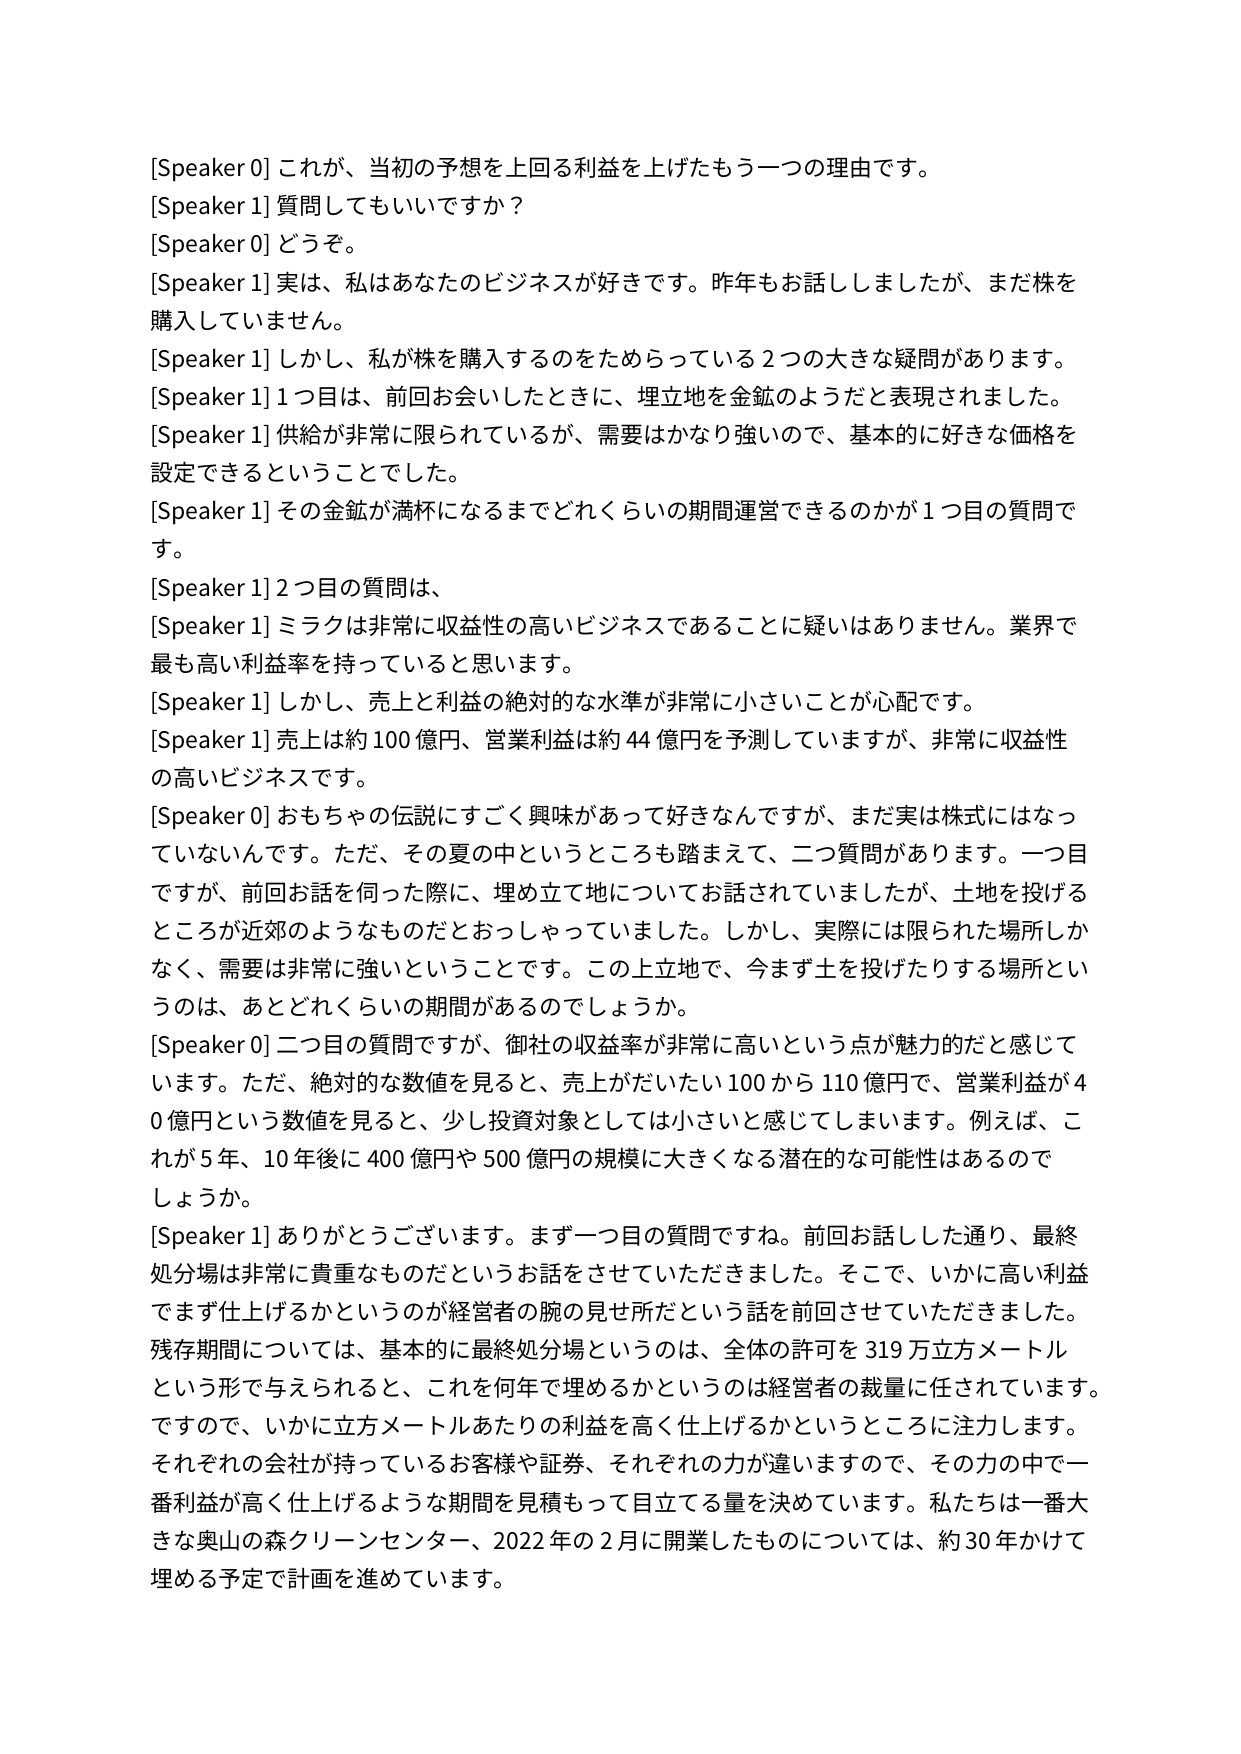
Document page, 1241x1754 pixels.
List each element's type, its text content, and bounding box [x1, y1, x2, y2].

text [Speaker 1] ありがとうございます。まず一つ目の質問ですね。前回お話しした通り、最終処分場は非常に貴重なものだというお話をさせていただきました。そこで、いかに高い利益でまず仕上げるかというのが経営者の腕の見せ所だという話を前回させていただきました。残存期間については、基本的に最終処分場というのは、全体の許可を319万立方メートルという形で与えられると、これを何年で埋めるかというのは経営者の裁量に任されています。ですので、いかに立方メートルあたりの利益を高く仕上げるかというところに注力します。それぞれの会社が持っているお客様や証券、それぞれの力が違いますので、その力の中で一番利益が高く仕上げるような期間を見積もって目立てる量を決めています。私たちは一番大きな奥山の森クリーンセンター、2022年の2月に開業したものについては、約30年かけて埋める予定で計画を進めています。 [150, 1217, 1090, 1594]
text [Speaker 1] 売上は約100億円、営業利益は約44億円を予測していますが、非常に収益性の高いビジネスです。 [150, 722, 1090, 793]
text [Speaker 1] 1つ目は、前回お会いしたときに、埋立地を金鉱のようだと表現されました。 [150, 379, 1090, 412]
text [Speaker 0] これが、当初の予想を上回る利益を上げたもう一つの理由です。 [150, 150, 1090, 183]
text [Speaker 1] 実は、私はあなたのビジネスが好きです。昨年もお話ししましたが、まだ株を購入していません。 [150, 264, 1090, 336]
text [Speaker 1] 質問してもいいですか？ [150, 188, 1090, 221]
text [Speaker 1] 供給が非常に限られているが、需要はかなり強いので、基本的に好きな価格を設定できるということでした。 [150, 417, 1090, 488]
text [Speaker 1] その金鉱が満杯になるまでどれくらいの期間運営できるのかが1つ目の質問です。 [150, 493, 1090, 564]
text [Speaker 1] しかし、売上と利益の絶対的な水準が非常に小さいことが心配です。 [150, 684, 1090, 717]
text [Speaker 1] ミラクは非常に収益性の高いビジネスであることに疑いはありません。業界で最も高い利益率を持っていると思います。 [150, 607, 1090, 679]
text [Speaker 0] 二つ目の質問ですが、御社の収益率が非常に高いという点が魅力的だと感じています。ただ、絶対的な数値を見ると、売上がだいたい100から110億円で、営業利益が40億円という数値を見ると、少し投資対象としては小さいと感じてしまいます。例えば、これが5年、10年後に400億円や500億円の規模に大きくなる潜在的な可能性はあるのでしょうか。 [150, 1027, 1090, 1213]
text [Speaker 0] おもちゃの伝説にすごく興味があって好きなんですが、まだ実は株式にはなっていないんです。ただ、その夏の中というところも踏まえて、二つ質問があります。一つ目ですが、前回お話を伺った際に、埋め立て地についてお話されていましたが、土地を投げるところが近郊のようなものだとおっしゃっていました。しかし、実際には限られた場所しかなく、需要は非常に強いということです。この上立地で、今まず土を投げたりする場所というのは、あとどれくらいの期間があるのでしょうか。 [150, 798, 1090, 1022]
text [Speaker 0] どうぞ。 [150, 226, 1090, 259]
text [Speaker 1] しかし、私が株を購入するのをためらっている2つの大きな疑問があります。 [150, 341, 1090, 374]
text [Speaker 1] 2つ目の質問は、 [150, 569, 1090, 603]
